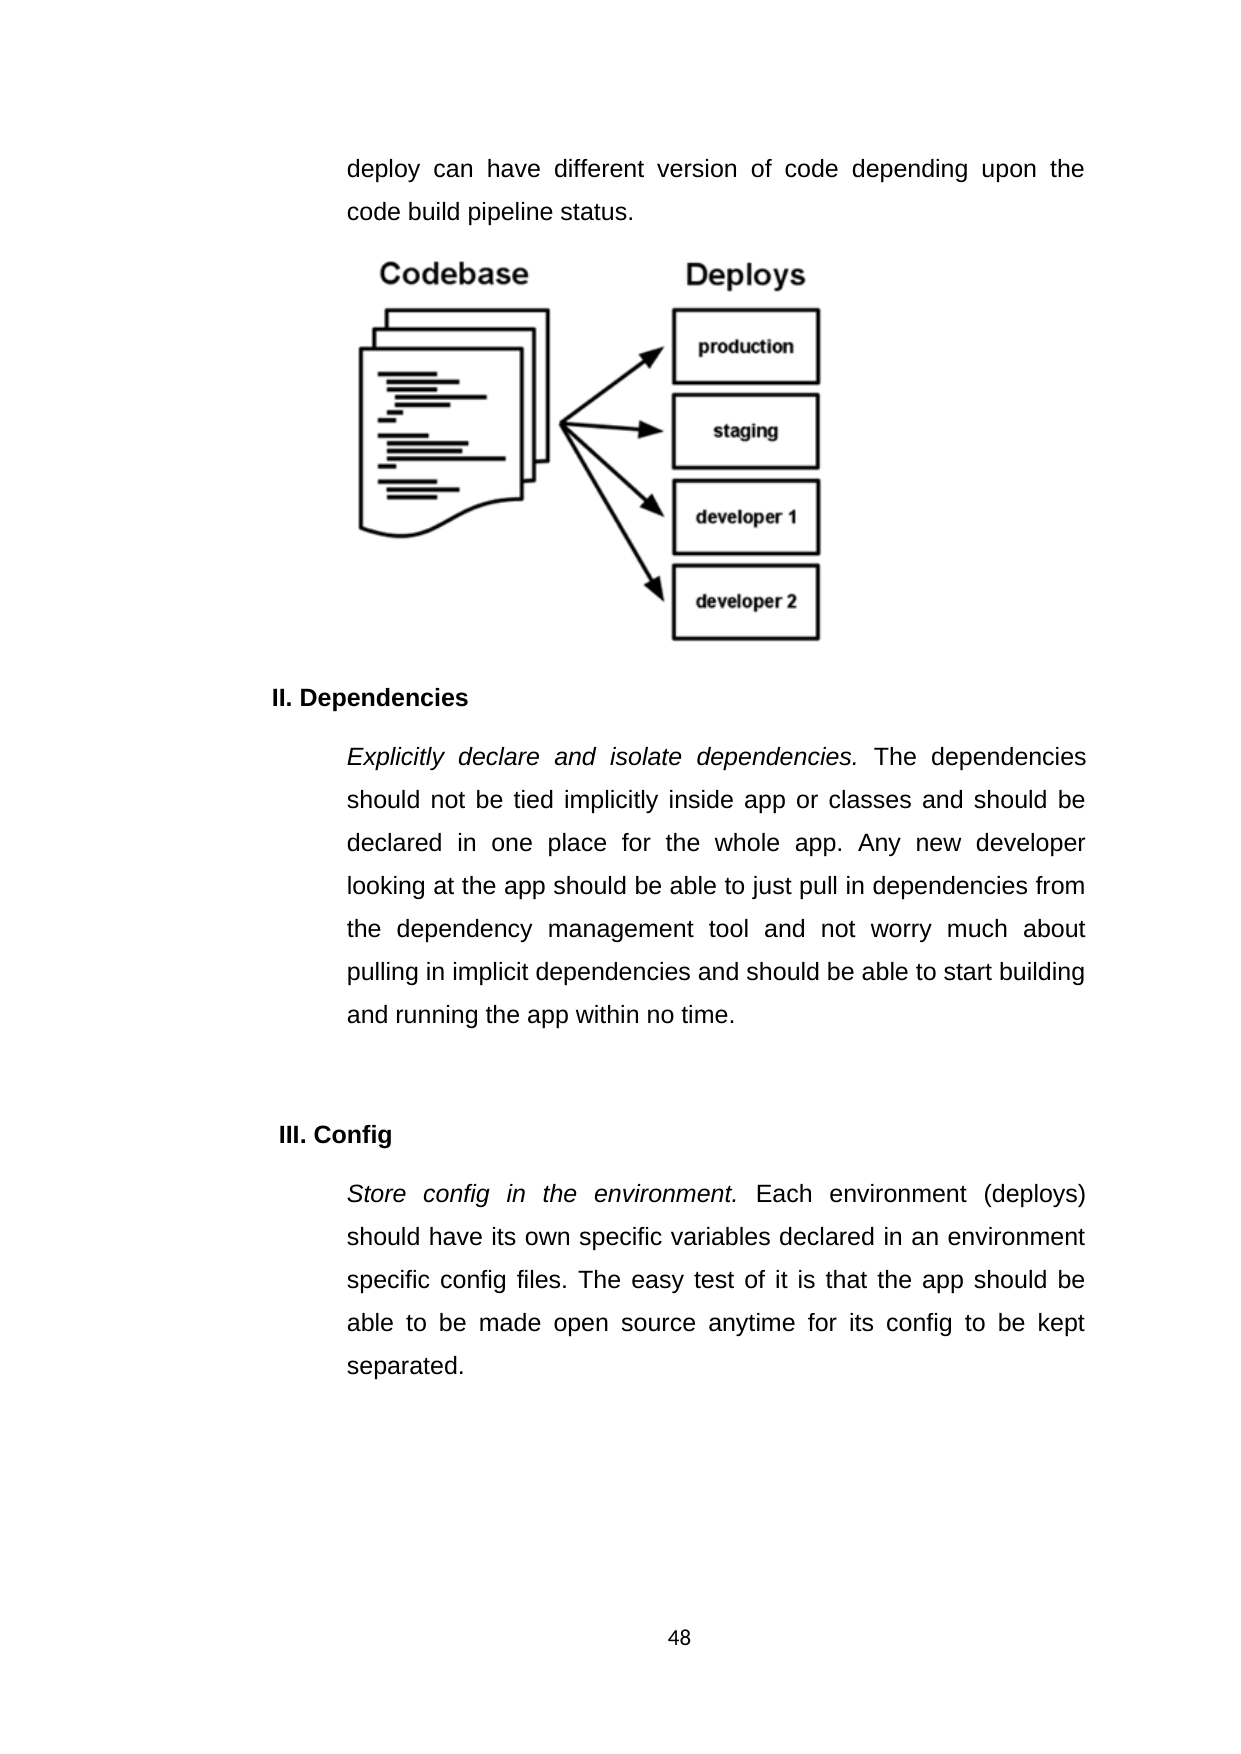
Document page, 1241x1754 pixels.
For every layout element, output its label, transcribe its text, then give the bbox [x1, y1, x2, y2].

subtitle II. Dependencies [272, 683, 1087, 712]
picture [353, 256, 827, 647]
subtitle III. Config [272, 1120, 1087, 1149]
text Explicitly declare and isolate dependencies. The dependencies should not be tied implicitly inside app or classes and should be declared in one place for the whole app. Any new developer looking at the app should be able to just pull in dependencies from the dependency management tool and not worry much about pulling in implicit dependencies and should be able to start building and running the app within no time. [347, 742, 1087, 1029]
